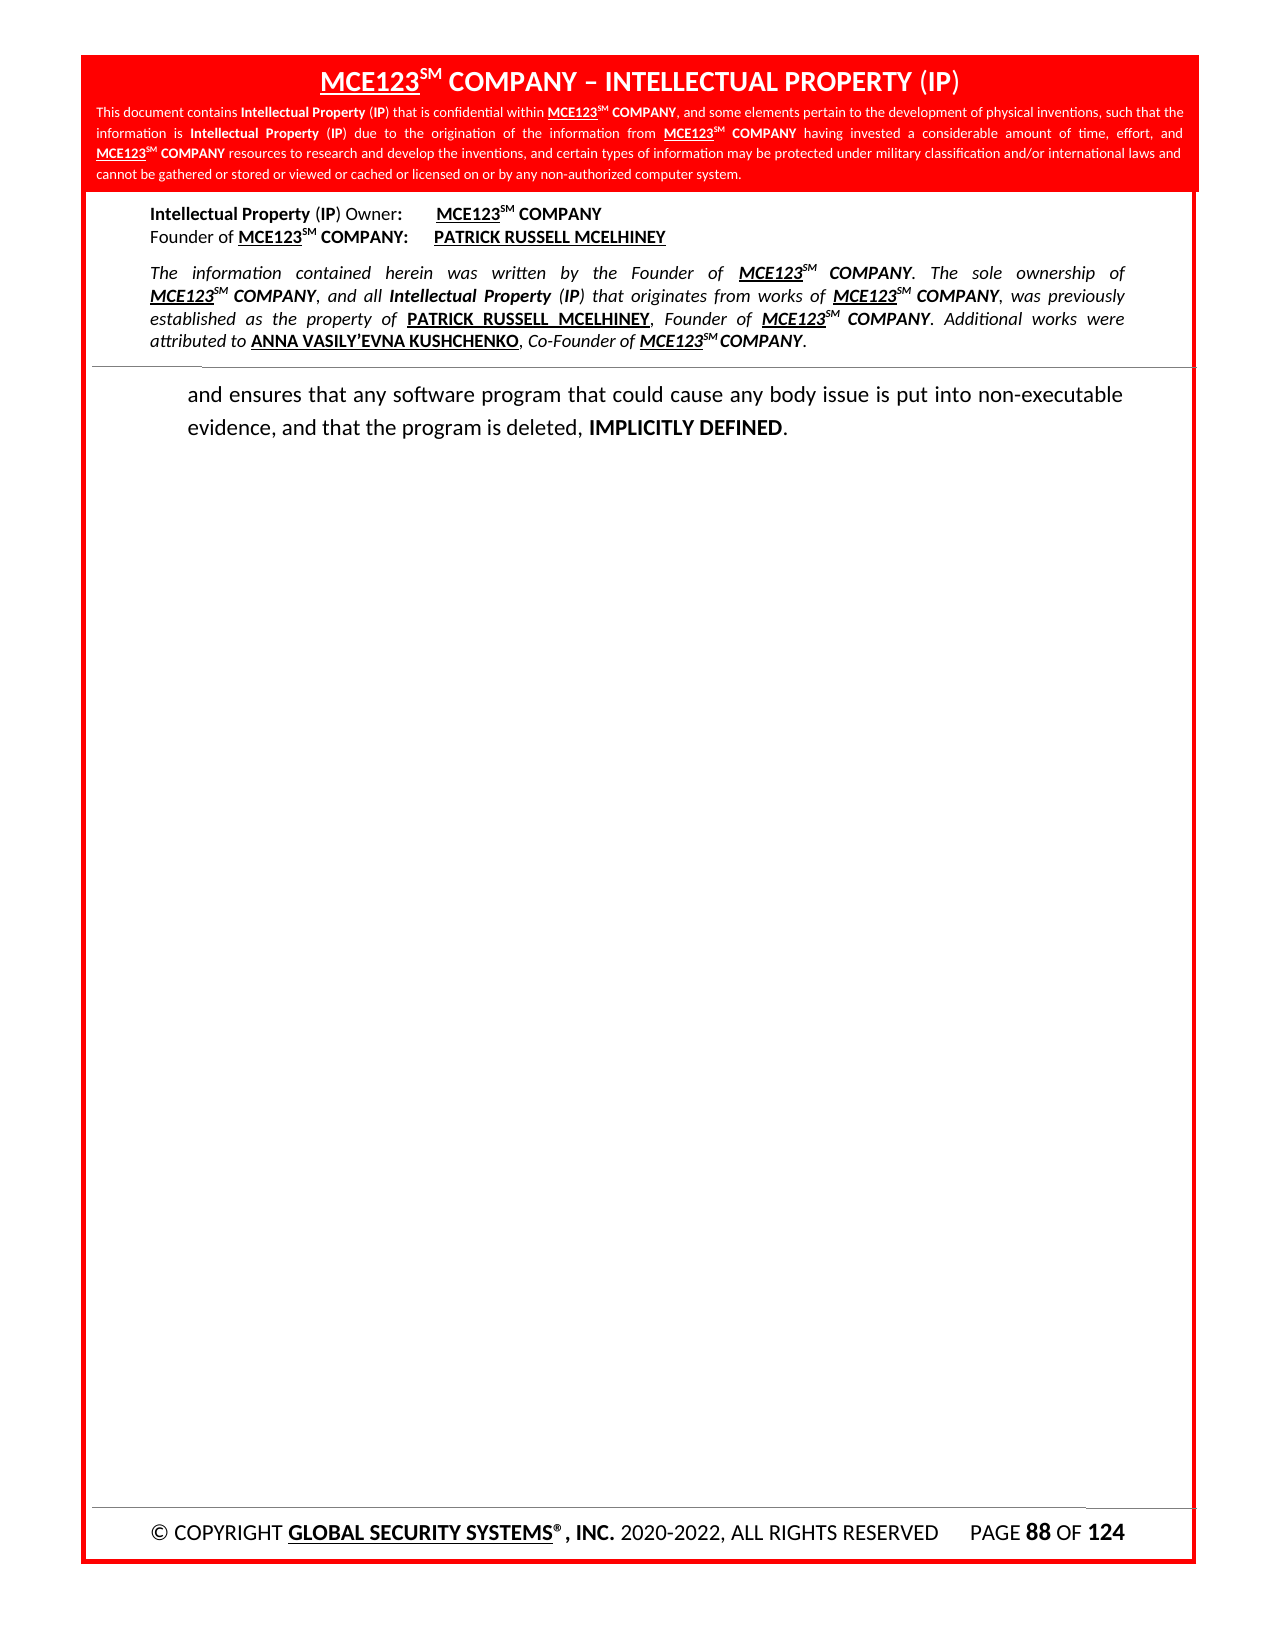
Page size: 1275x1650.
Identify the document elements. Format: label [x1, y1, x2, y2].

text [150, 381, 1125, 441]
